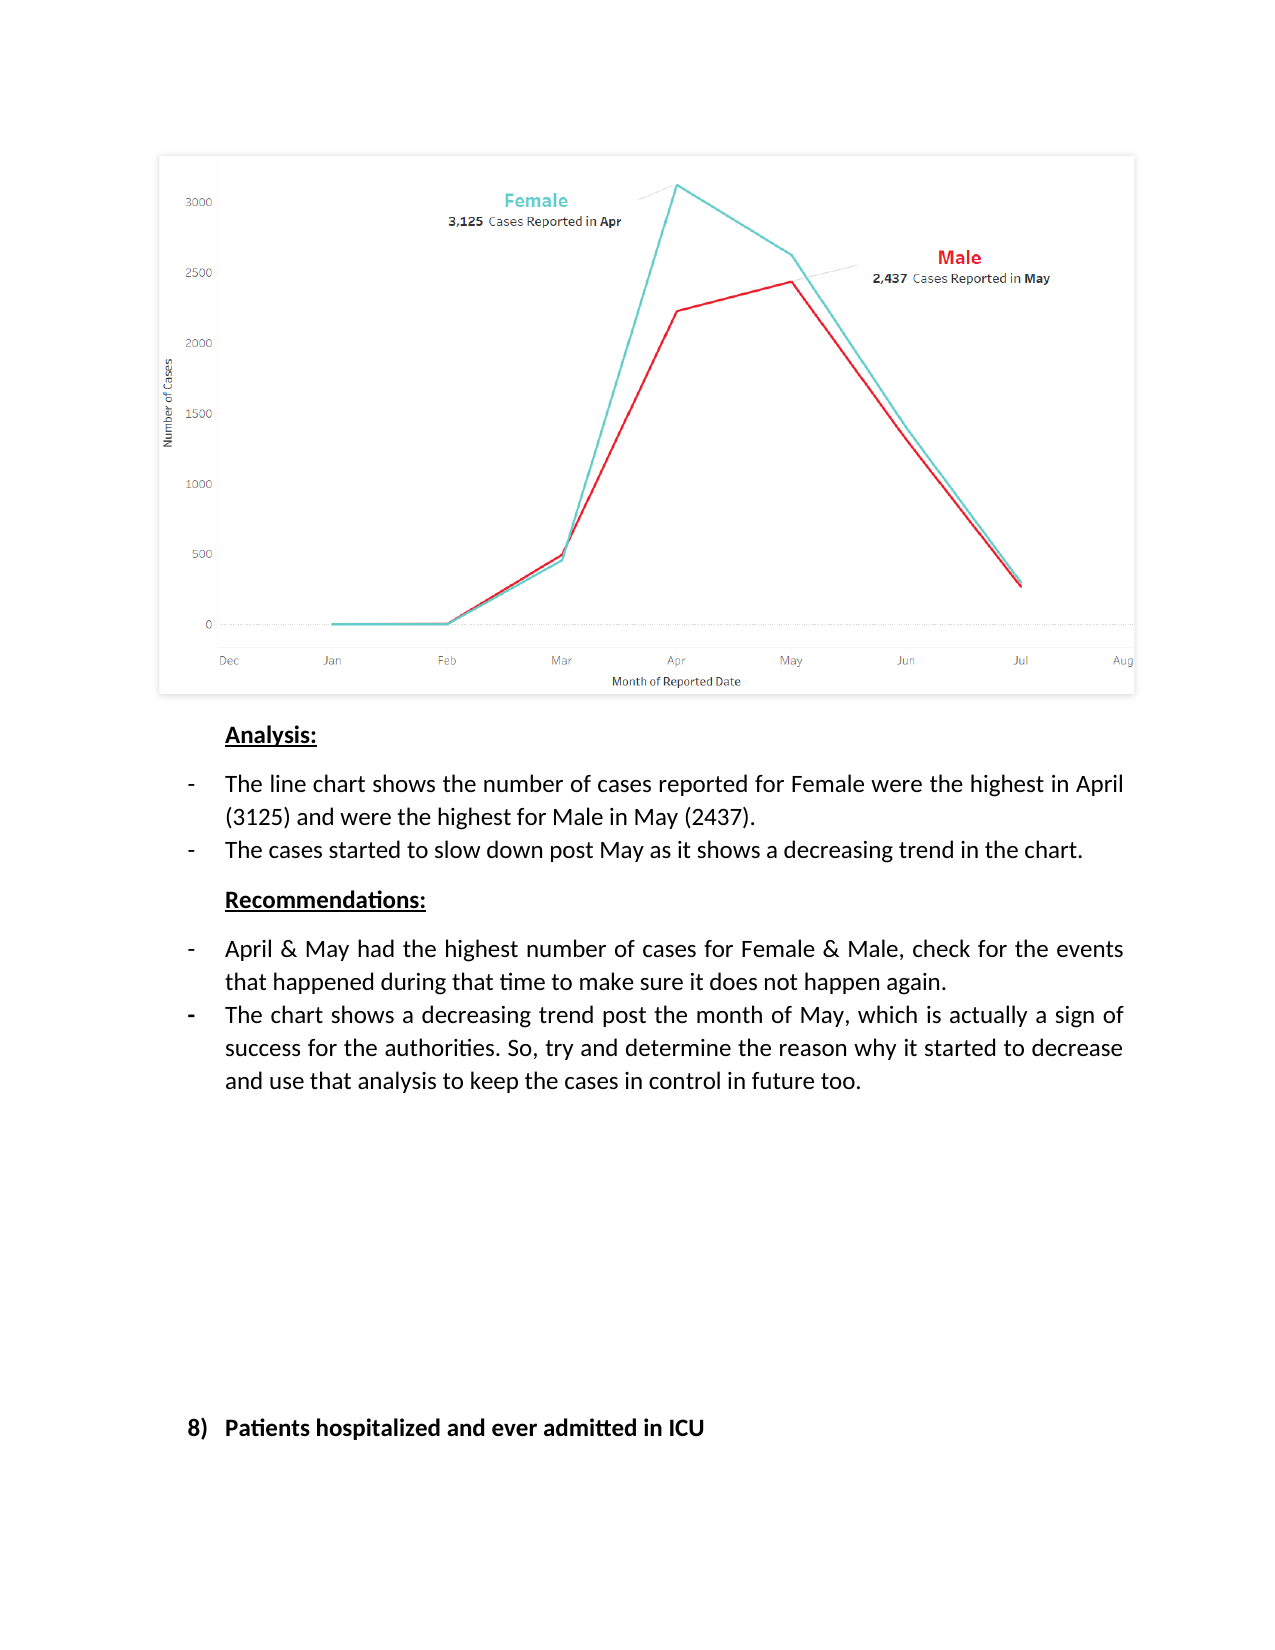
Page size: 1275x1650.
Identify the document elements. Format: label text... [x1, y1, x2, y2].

text Analysis: [225, 719, 1125, 749]
list Patients hospitalized and ever admitted in ICU [187, 1412, 1125, 1443]
list April & May had the highest number of cases for Female & Male, check for the events that happened during that time to make sure it does not happen again. [187, 933, 1125, 997]
text Recommendations: [225, 884, 1125, 914]
list The cases started to slow down post May as it shows a decreasing trend in the chart. [187, 834, 1125, 865]
picture [159, 156, 1135, 694]
list The line chart shows the number of cases reported for Female were the highest in April (3125) and were the highest for Male in May (2437). [187, 768, 1125, 832]
list The chart shows a decreasing trend post the month of May, which is actually a sign of success for the authorities. So, try and determine the reason why it started to decrease and use that analysis to keep the cases in control in future too. [187, 999, 1125, 1096]
